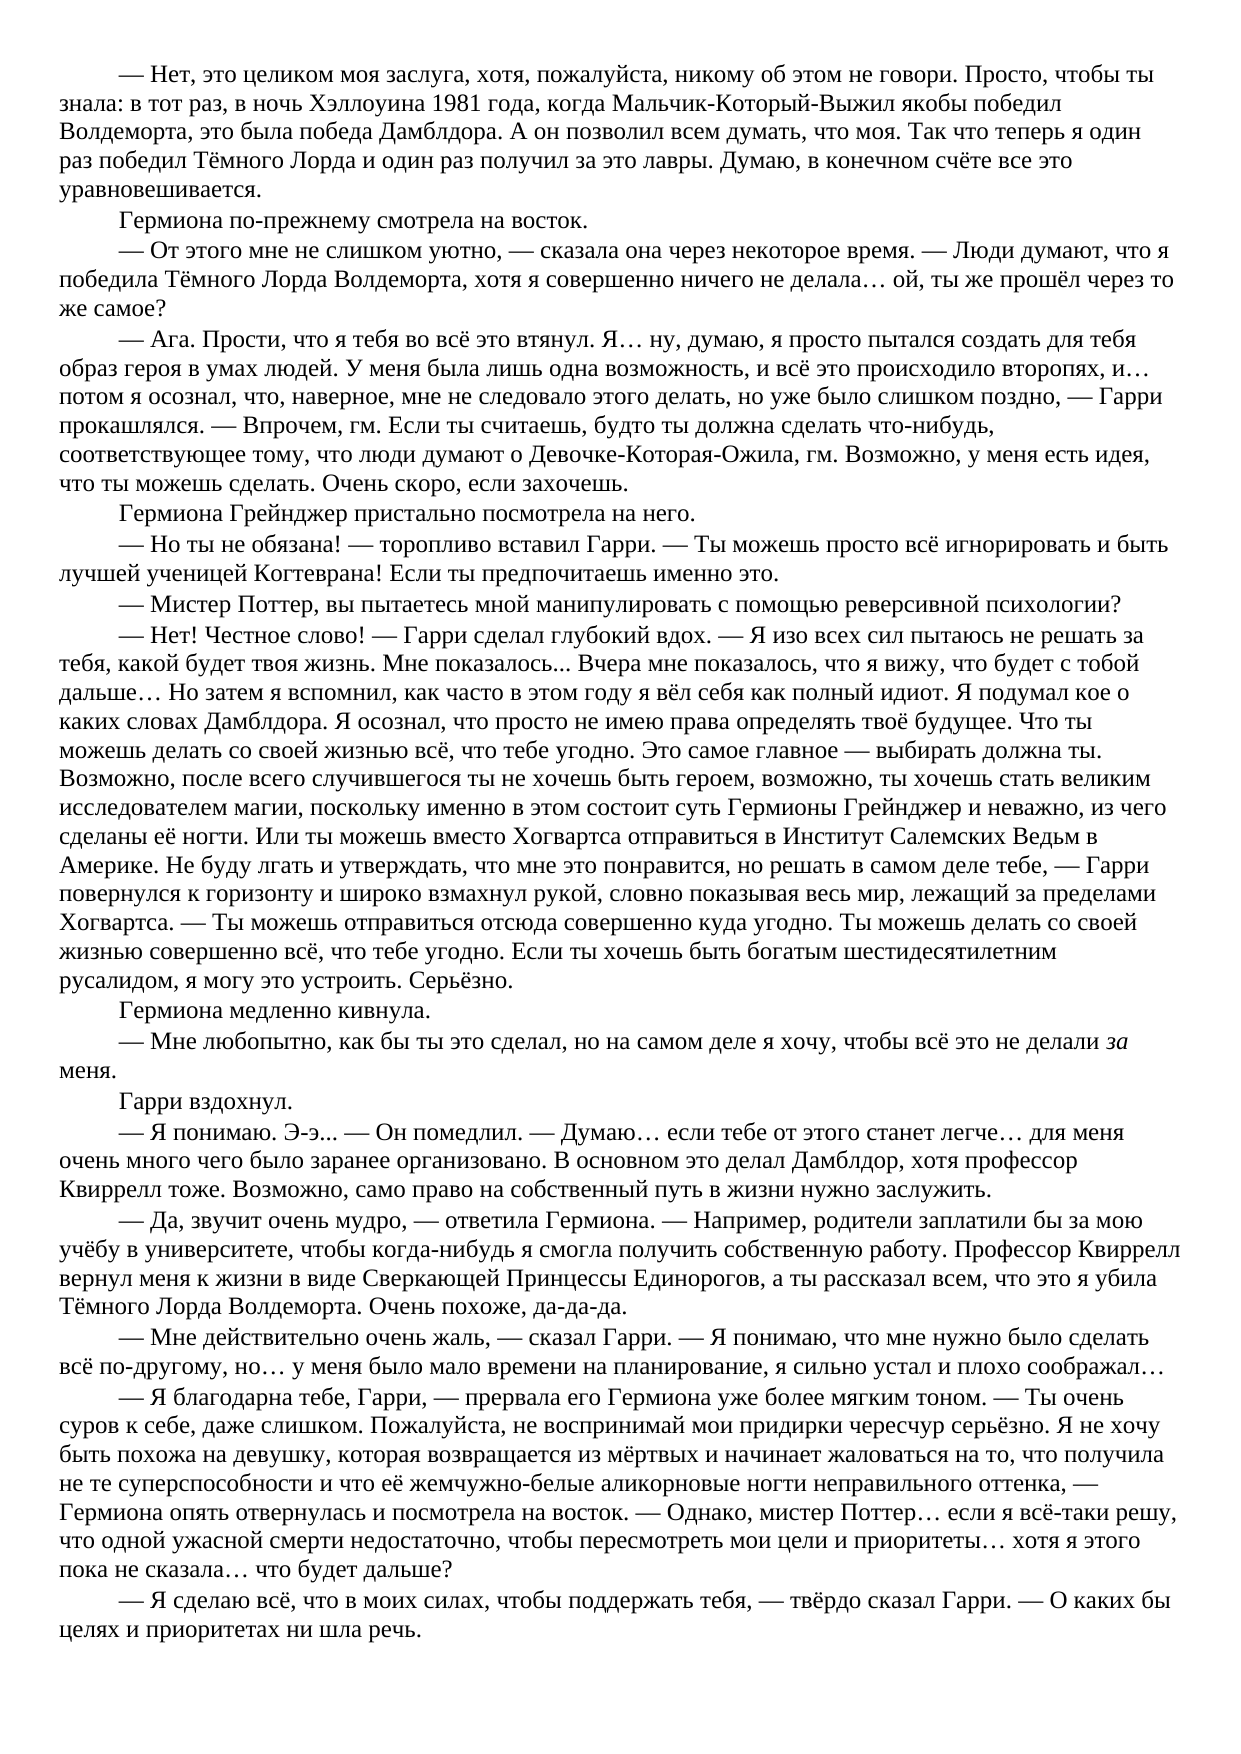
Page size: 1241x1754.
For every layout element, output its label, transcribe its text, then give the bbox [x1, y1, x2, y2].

text — Мистер Поттер, вы пытаетесь мной манипулировать с помощью реверсивной психологии? [59, 589, 1181, 618]
text — Но ты не обязана! — торопливо вставил Гарри. — Ты можешь просто всё игнорировать и быть лучшей ученицей Когтеврана! Если ты предпочитаешь именно это. [59, 529, 1181, 587]
text Гермиона медленно кивнула. [59, 996, 1181, 1024]
text — Нет, это целиком моя заслуга, хотя, пожалуйста, никому об этом не говори. Просто, чтобы ты знала: в тот раз, в ночь Хэллоуина 1981 года, когда Мальчик-Который-Выжил якобы победил Волдеморта, это была победа Дамблдора. А он позволил всем думать, что моя. Так что теперь я один раз победил Тёмного Лорда и один раз получил за это лавры. Думаю, в конечном счёте все это уравновешивается. [59, 59, 1181, 203]
text — Нет! Честное слово! — Гарри сделал глубокий вдох. — Я изо всех сил пытаюсь не решать за тебя, какой будет твоя жизнь. Мне показалось... Вчера мне показалось, что я вижу, что будет с тобой дальше… Но затем я вспомнил, как часто в этом году я вёл себя как полный идиот. Я подумал кое о каких словах Дамблдора. Я осознал, что просто не имею права определять твоё будущее. Что ты можешь делать со своей жизнью всё, что тебе угодно. Это самое главное — выбирать должна ты. Возможно, после всего случившегося ты не хочешь быть героем, возможно, ты хочешь стать великим исследователем магии, поскольку именно в этом состоит суть Гермионы Грейнджер и неважно, из чего сделаны её ногти. Или ты можешь вместо Хогвартса отправиться в Институт Салемских Ведьм в Америке. Не буду лгать и утверждать, что мне это понравится, но решать в самом деле тебе, — Гарри повернулся к горизонту и широко взмахнул рукой, словно показывая весь мир, лежащий за пределами Хогвартса. — Ты можешь отправиться отсюда совершенно куда угодно. Ты можешь делать со своей жизнью совершенно всё, что тебе угодно. Если ты хочешь быть богатым шестидесятилетним русалидом, я могу это устроить. Серьёзно. [59, 620, 1181, 993]
text — Ага. Прости, что я тебя во всё это втянул. Я… ну, думаю, я просто пытался создать для тебя образ героя в умах людей. У меня была лишь одна возможность, и всё это происходило второпях, и… потом я осознал, что, наверное, мне не следовало этого делать, но уже было слишком поздно, — Гарри прокашлялся. — Впрочем, гм. Если ты считаешь, будто ты должна сделать что-нибудь, соответствующее тому, что люди думают о Девочке-Которая-Ожила, гм. Возможно, у меня есть идея, что ты можешь сделать. Очень скоро, если захочешь. [59, 324, 1181, 496]
text Гермиона Грейнджер пристально посмотрела на него. [59, 498, 1181, 527]
text — Я благодарна тебе, Гарри, — прервала его Гермиона уже более мягким тоном. — Ты очень суров к себе, даже слишком. Пожалуйста, не воспринимай мои придирки чересчур серьёзно. Я не хочу быть похожа на девушку, которая возвращается из мёртвых и начинает жаловаться на то, что получила не те суперспособности и что её жемчужно-белые аликорновые ногти неправильного оттенка, — Гермиона опять отвернулась и посмотрела на восток. — Однако, мистер Поттер… если я всё-таки решу, что одной ужасной смерти недостаточно, чтобы пересмотреть мои цели и приоритеты… хотя я этого пока не сказала… что будет дальше? [59, 1382, 1181, 1583]
text Гарри вздохнул. [59, 1086, 1181, 1115]
text — От этого мне не слишком уютно, — сказала она через некоторое время. — Люди думают, что я победила Тёмного Лорда Волдеморта, хотя я совершенно ничего не делала… ой, ты же прошёл через то же самое? [59, 236, 1181, 322]
text Гермиона по-прежнему смотрела на восток. [59, 205, 1181, 233]
text — Я понимаю. Э-э... — Он помедлил. — Думаю… если тебе от этого станет легче… для меня очень много чего было заранее организовано. В основном это делал Дамблдор, хотя профессор Квиррелл тоже. Возможно, само право на собственный путь в жизни нужно заслужить. [59, 1117, 1181, 1203]
text — Мне действительно очень жаль, — сказал Гарри. — Я понимаю, что мне нужно было сделать всё по-другому, но… у меня было мало времени на планирование, я сильно устал и плохо соображал… [59, 1322, 1181, 1380]
text — Да, звучит очень мудро, — ответила Гермиона. — Например, родители заплатили бы за мою учёбу в университете, чтобы когда-нибудь я смогла получить собственную работу. Профессор Квиррелл вернул меня к жизни в виде Сверкающей Принцессы Единорогов, а ты рассказал всем, что это я убила Тёмного Лорда Волдеморта. Очень похоже, да-да-да. [59, 1205, 1181, 1320]
text — Я сделаю всё, что в моих силах, чтобы поддержать тебя, — твёрдо сказал Гарри. — О каких бы целях и приоритетах ни шла речь. [59, 1585, 1181, 1643]
text — Мне любопытно, как бы ты это сделал, но на самом деле я хочу, чтобы всё это не делали за меня. [59, 1026, 1181, 1084]
